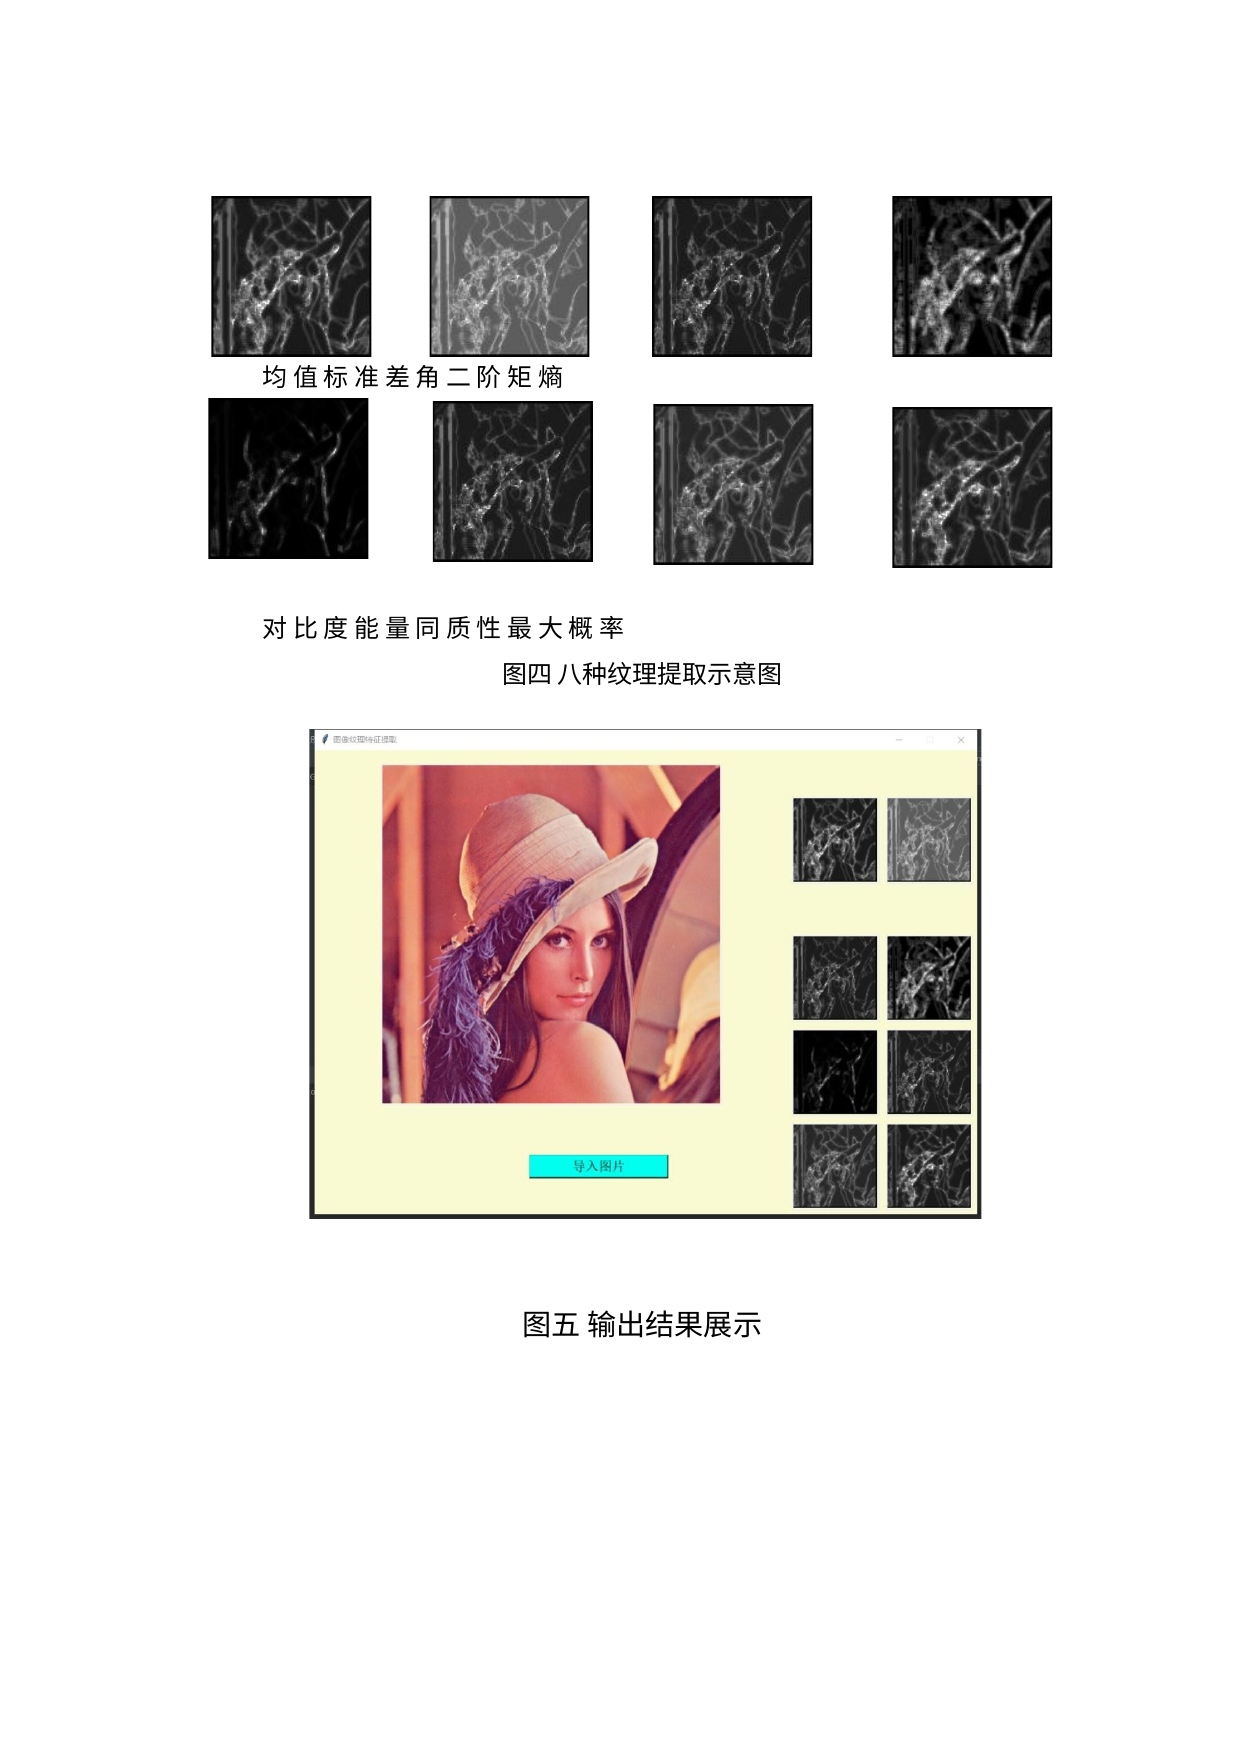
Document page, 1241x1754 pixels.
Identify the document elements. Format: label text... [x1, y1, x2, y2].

picture [208, 398, 369, 559]
text 对 比 度 能 量 同 质 性 最 大 概 率 [262, 608, 1078, 644]
picture [892, 407, 1053, 568]
picture [892, 196, 1053, 357]
text 图四 八种纹理提取示意图 [235, 654, 1049, 691]
picture [429, 196, 590, 357]
subtitle 图五 输出结果展示 [235, 1302, 1050, 1344]
picture [432, 401, 593, 562]
picture [309, 729, 982, 1219]
picture [652, 196, 813, 357]
picture [211, 196, 372, 357]
picture [653, 404, 814, 565]
text 均 值 标 准 差 角 二 阶 矩 熵 [262, 357, 1078, 394]
